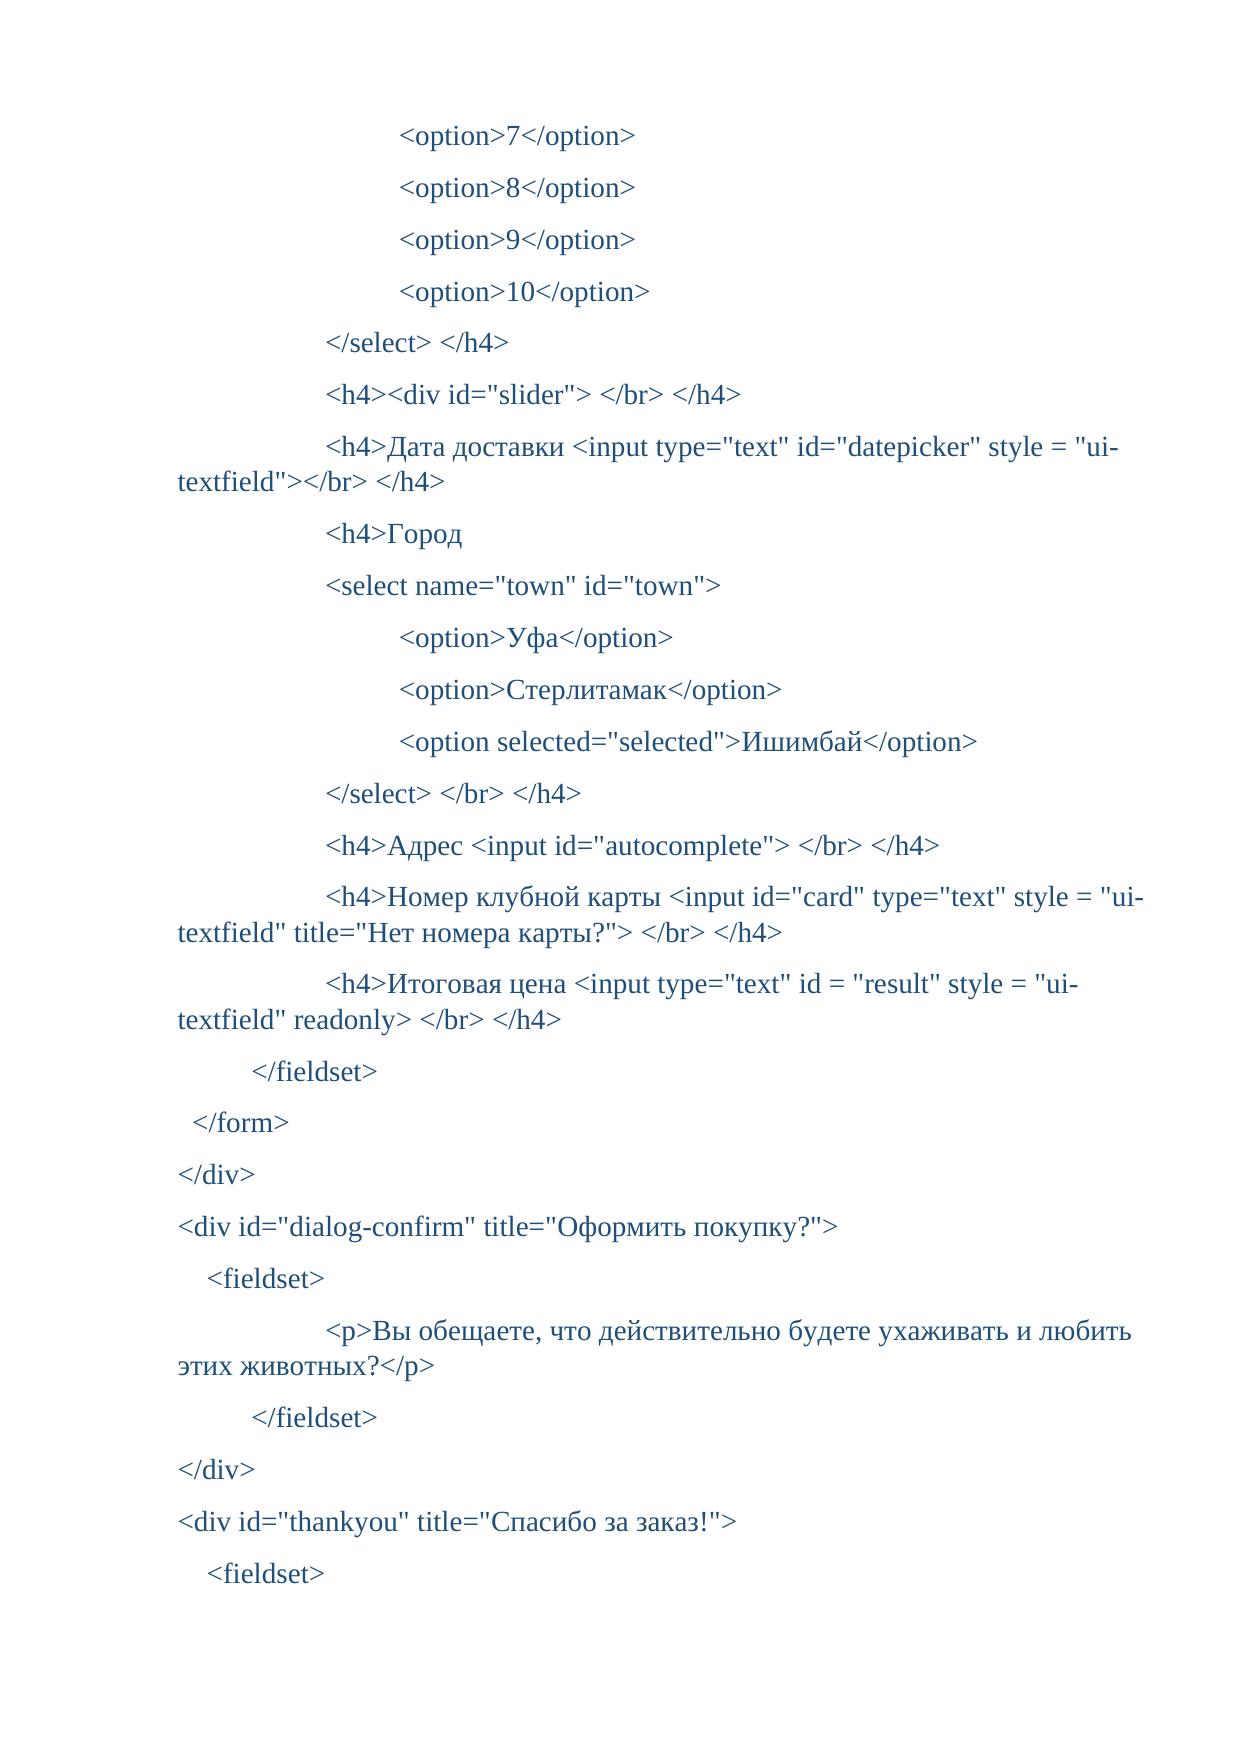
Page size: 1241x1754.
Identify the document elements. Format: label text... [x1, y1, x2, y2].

text </select> </br> </h4> [177, 776, 1152, 809]
text <option>8</option> [177, 170, 1152, 203]
text <div id="thankyou" title="Спасибо за заказ!"> [177, 1504, 1152, 1537]
text <option>10</option> [177, 274, 1152, 307]
text <h4>Дата доставки <input type="text" id="datepicker" style = "ui-textfield"></br> </h4> [177, 429, 1152, 498]
text </div> [177, 1157, 1152, 1191]
text </fieldset> [177, 1400, 1152, 1434]
text <h4>Город [177, 516, 1152, 550]
text <option>7</option> [177, 118, 1152, 152]
text </fieldset> [177, 1054, 1152, 1087]
text </form> [177, 1106, 1152, 1139]
text <p>Вы обещаете, что действительно будете ухаживать и любить этих животных?</p> [177, 1313, 1152, 1382]
text <option>Уфа</option> [177, 620, 1152, 654]
text <h4>Номер клубной карты <input id="card" type="text" style = "ui-textfield" title="Нет номера карты?"> </br> </h4> [177, 879, 1152, 948]
text <fieldset> [177, 1261, 1152, 1295]
text <option>9</option> [177, 222, 1152, 255]
text </select> </h4> [177, 326, 1152, 359]
text <h4>Итоговая цена <input type="text" id = "result" style = "ui-textfield" readonly> </br> </h4> [177, 967, 1152, 1035]
text <div id="dialog-confirm" title="Оформить покупку?"> [177, 1209, 1152, 1243]
text <option selected="selected">Ишимбай</option> [177, 724, 1152, 757]
text <h4><div id="slider"> </br> </h4> [177, 377, 1152, 411]
text <h4>Адрес <input id="autocomplete"> </br> </h4> [177, 828, 1152, 861]
text <select name="town" id="town"> [177, 568, 1152, 602]
text </div> [177, 1452, 1152, 1486]
text <fieldset> [177, 1556, 1152, 1589]
text <option>Стерлитамак</option> [177, 672, 1152, 706]
